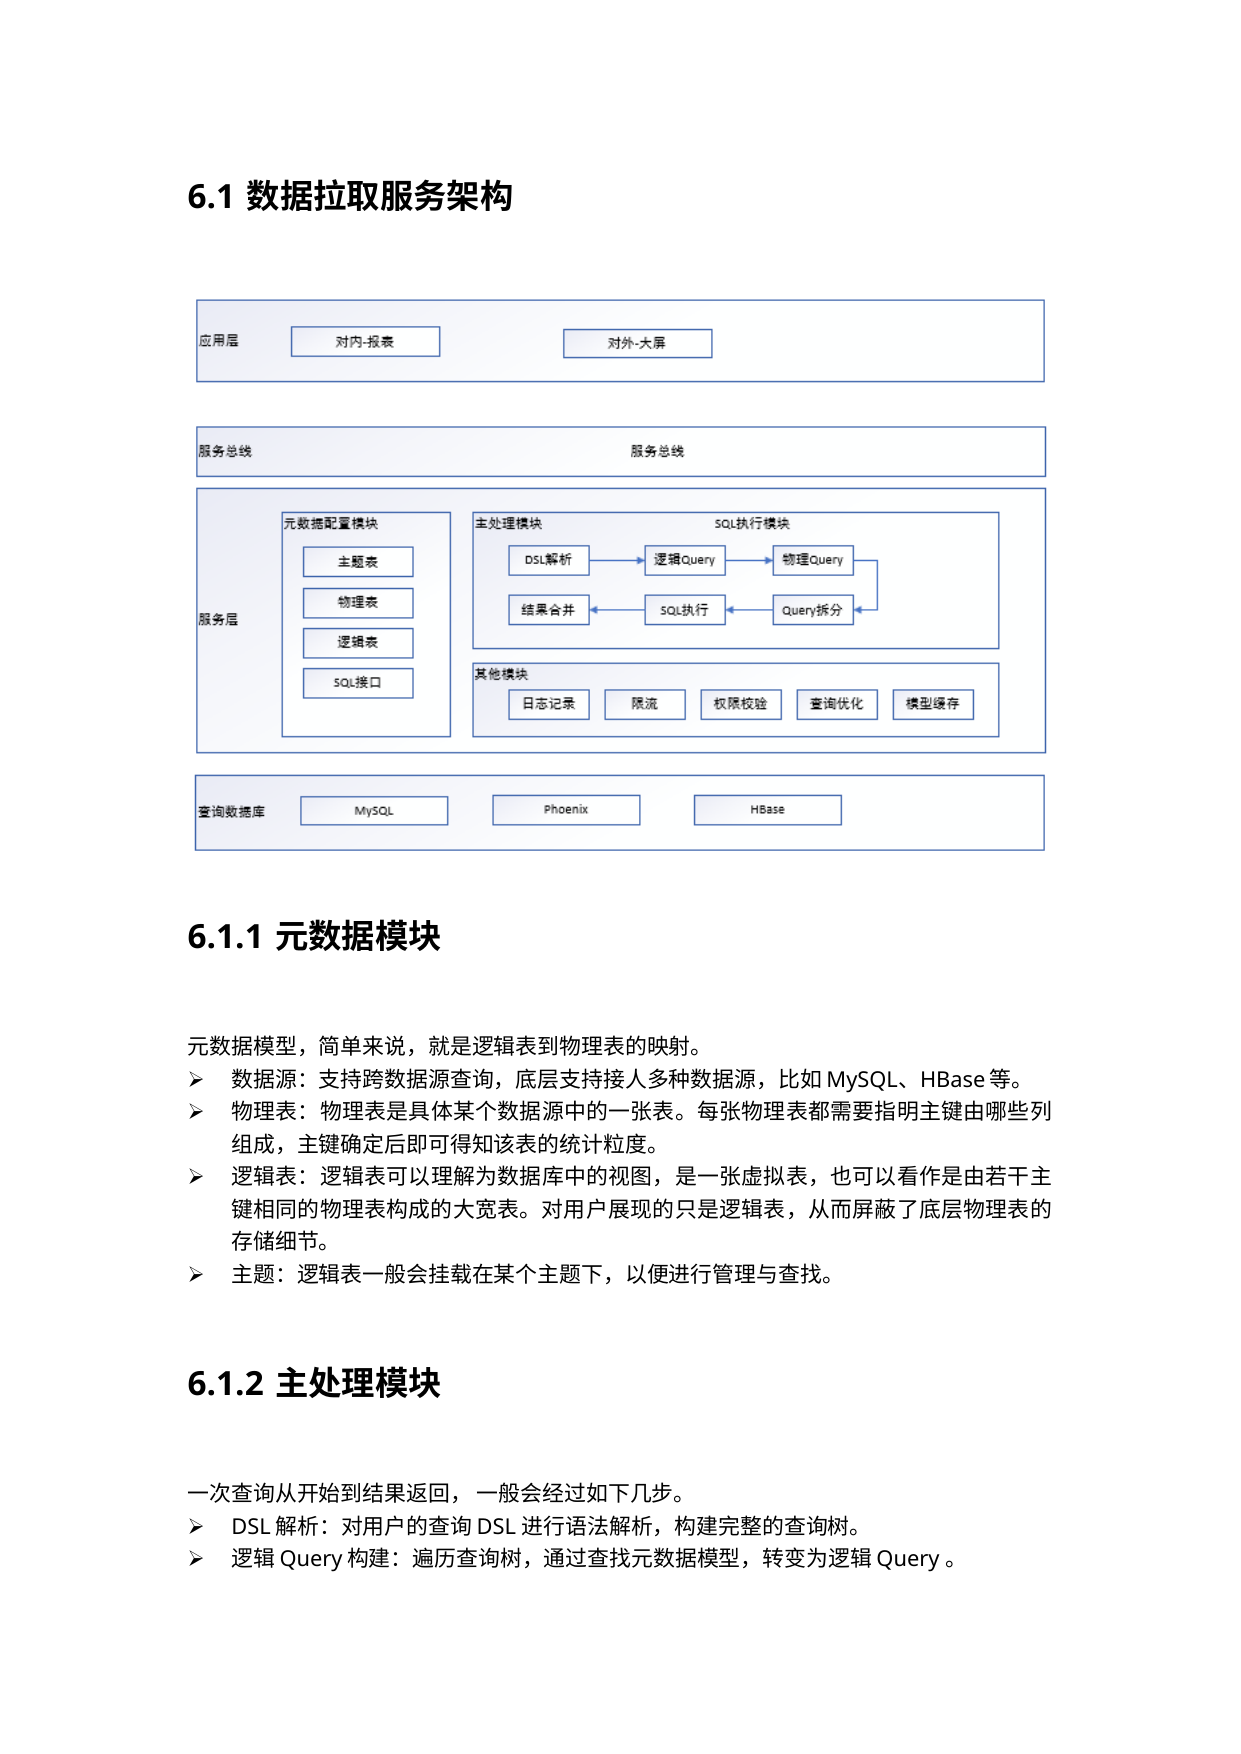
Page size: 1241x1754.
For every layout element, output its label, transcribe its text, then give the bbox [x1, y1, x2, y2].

list DSL解析：对用户的查询DSL 进行语法解析，构建完整的查询树。 [187, 1508, 1053, 1541]
text 元数据模型，简单来说，就是逻辑表到物理表的映射。 [187, 1029, 1053, 1061]
list 数据源：支持跨数据源查询，底层支持接人多种数据源，比如MySQL、HBase等。 [187, 1061, 1053, 1094]
list 主题：逻辑表一般会挂载在某个主题下，以便进行管理与查找。 [187, 1256, 1053, 1289]
list 逻辑表：逻辑表可以理解为数据库中的视图，是一张虚拟表，也可以看作是由若干主键相同的物理表构成的大宽表。对用户展现的只是逻辑表，从而屏蔽了底层物理表的存储细节。 [187, 1159, 1053, 1256]
subtitle 元数据模块 [187, 901, 1053, 966]
list 逻辑Query构建：遍历查询树，通过查找元数据模型，转变为逻辑Query 。 [187, 1541, 1053, 1573]
picture [187, 289, 1053, 863]
subtitle 数据拉取服务架构 [187, 162, 1053, 227]
subtitle 主处理模块 [187, 1348, 1053, 1413]
text 一次查询从开始到结果返回， 一般会经过如下几步。 [187, 1476, 1053, 1508]
list 物理表：物理表是具体某个数据源中的一张表。每张物理表都需要指明主键由哪些列组成，主键确定后即可得知该表的统计粒度。 [187, 1094, 1053, 1159]
